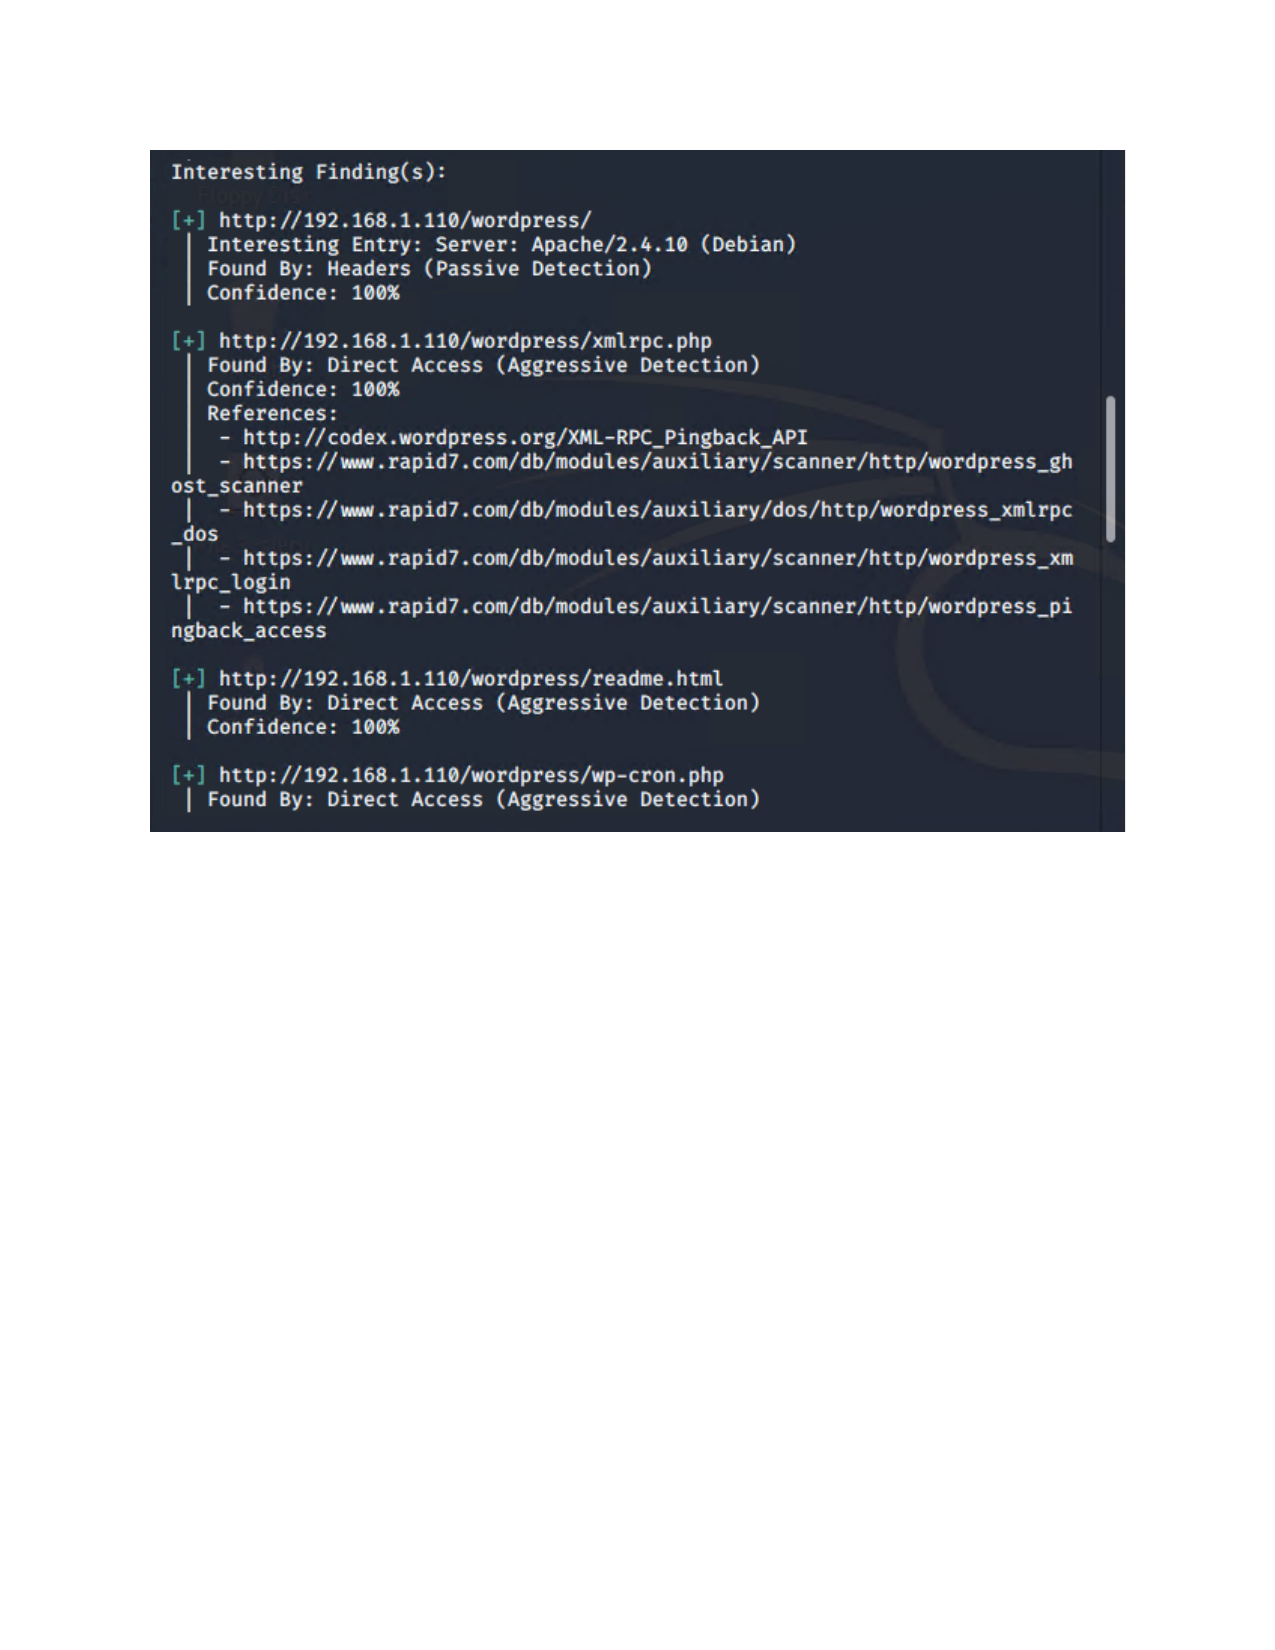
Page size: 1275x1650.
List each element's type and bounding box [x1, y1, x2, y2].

picture [150, 150, 1125, 832]
